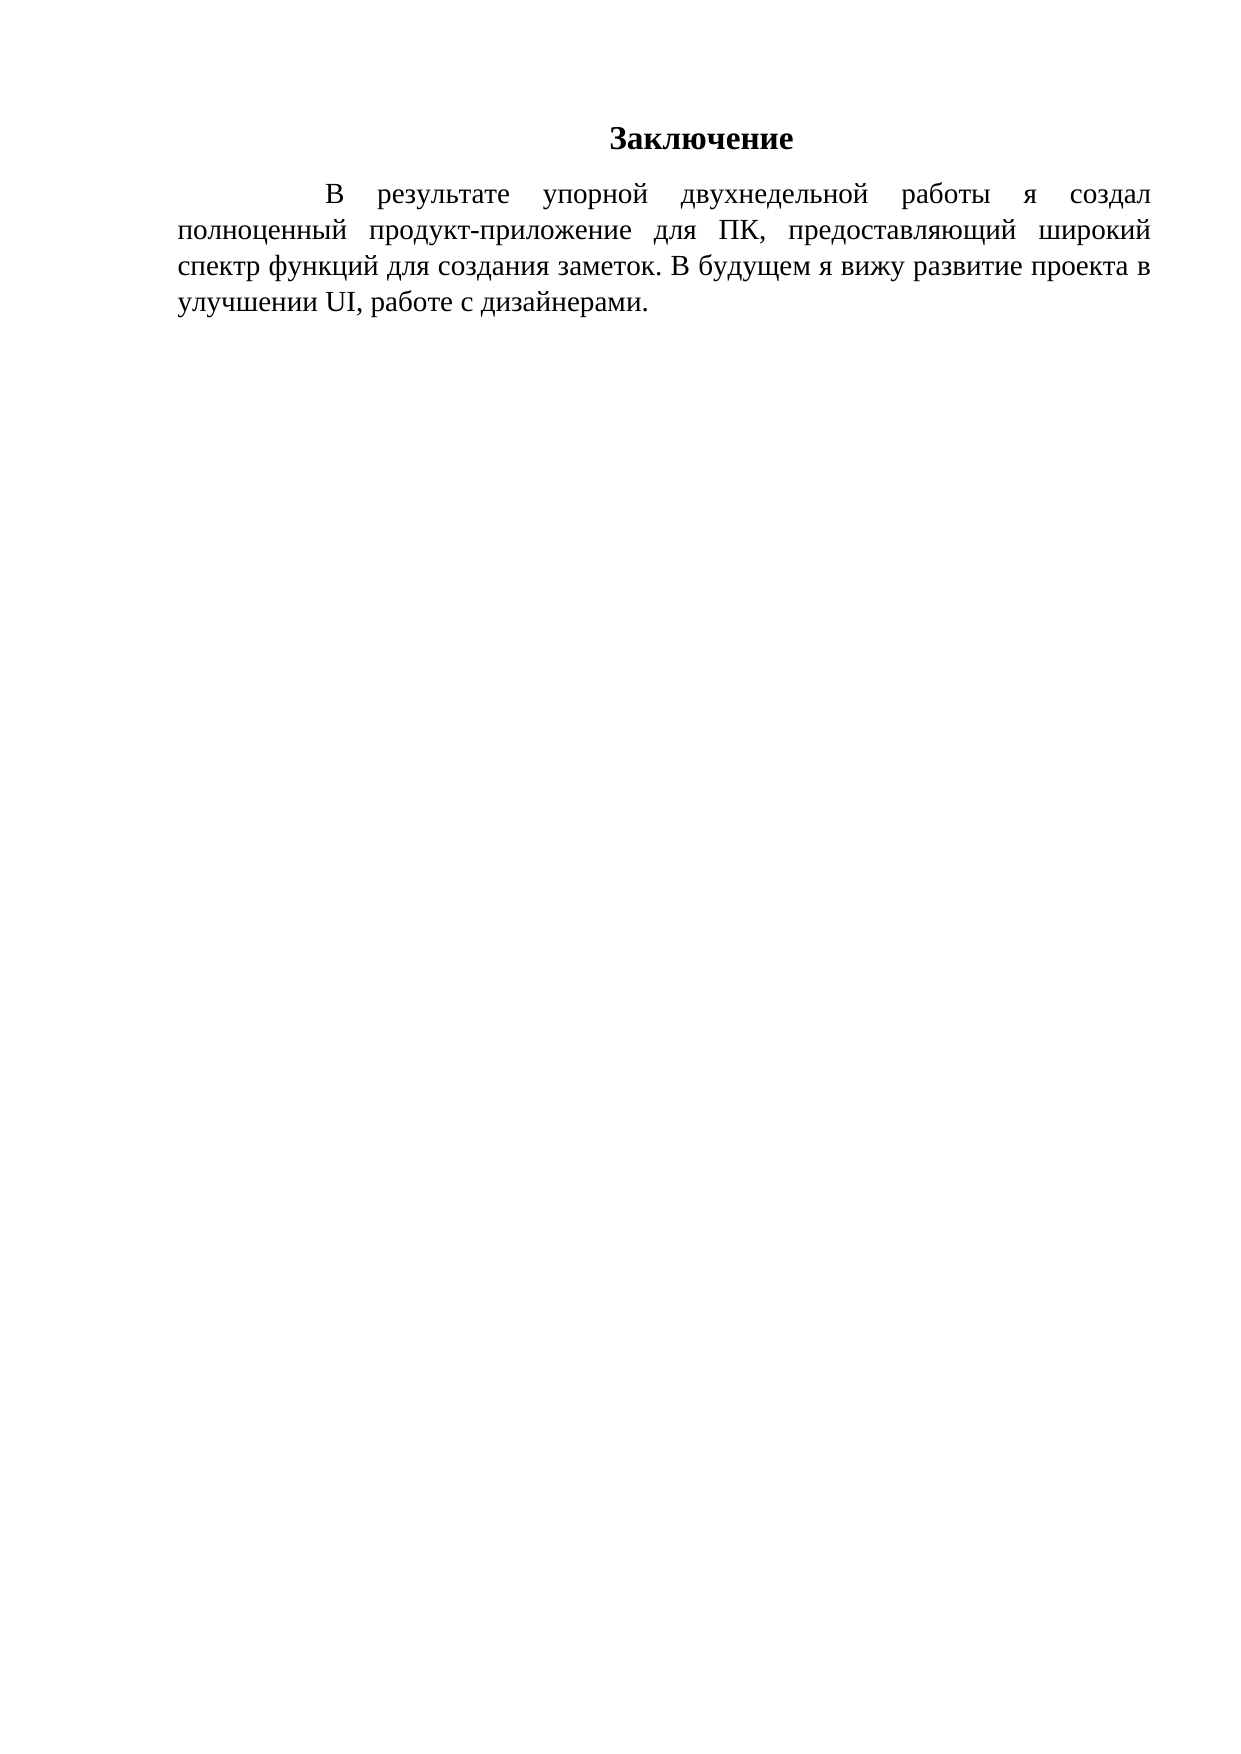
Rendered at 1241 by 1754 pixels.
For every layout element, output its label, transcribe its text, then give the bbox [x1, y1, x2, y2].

text Заключение [177, 118, 1152, 156]
text В результате упорной двухнедельной работы я создал полноценный продукт-приложение для ПК, предоставляющий широкий спектр функций для создания заметок. В будущем я вижу развитие проекта в улучшении UI, работе с дизайнерами. [177, 176, 1152, 318]
